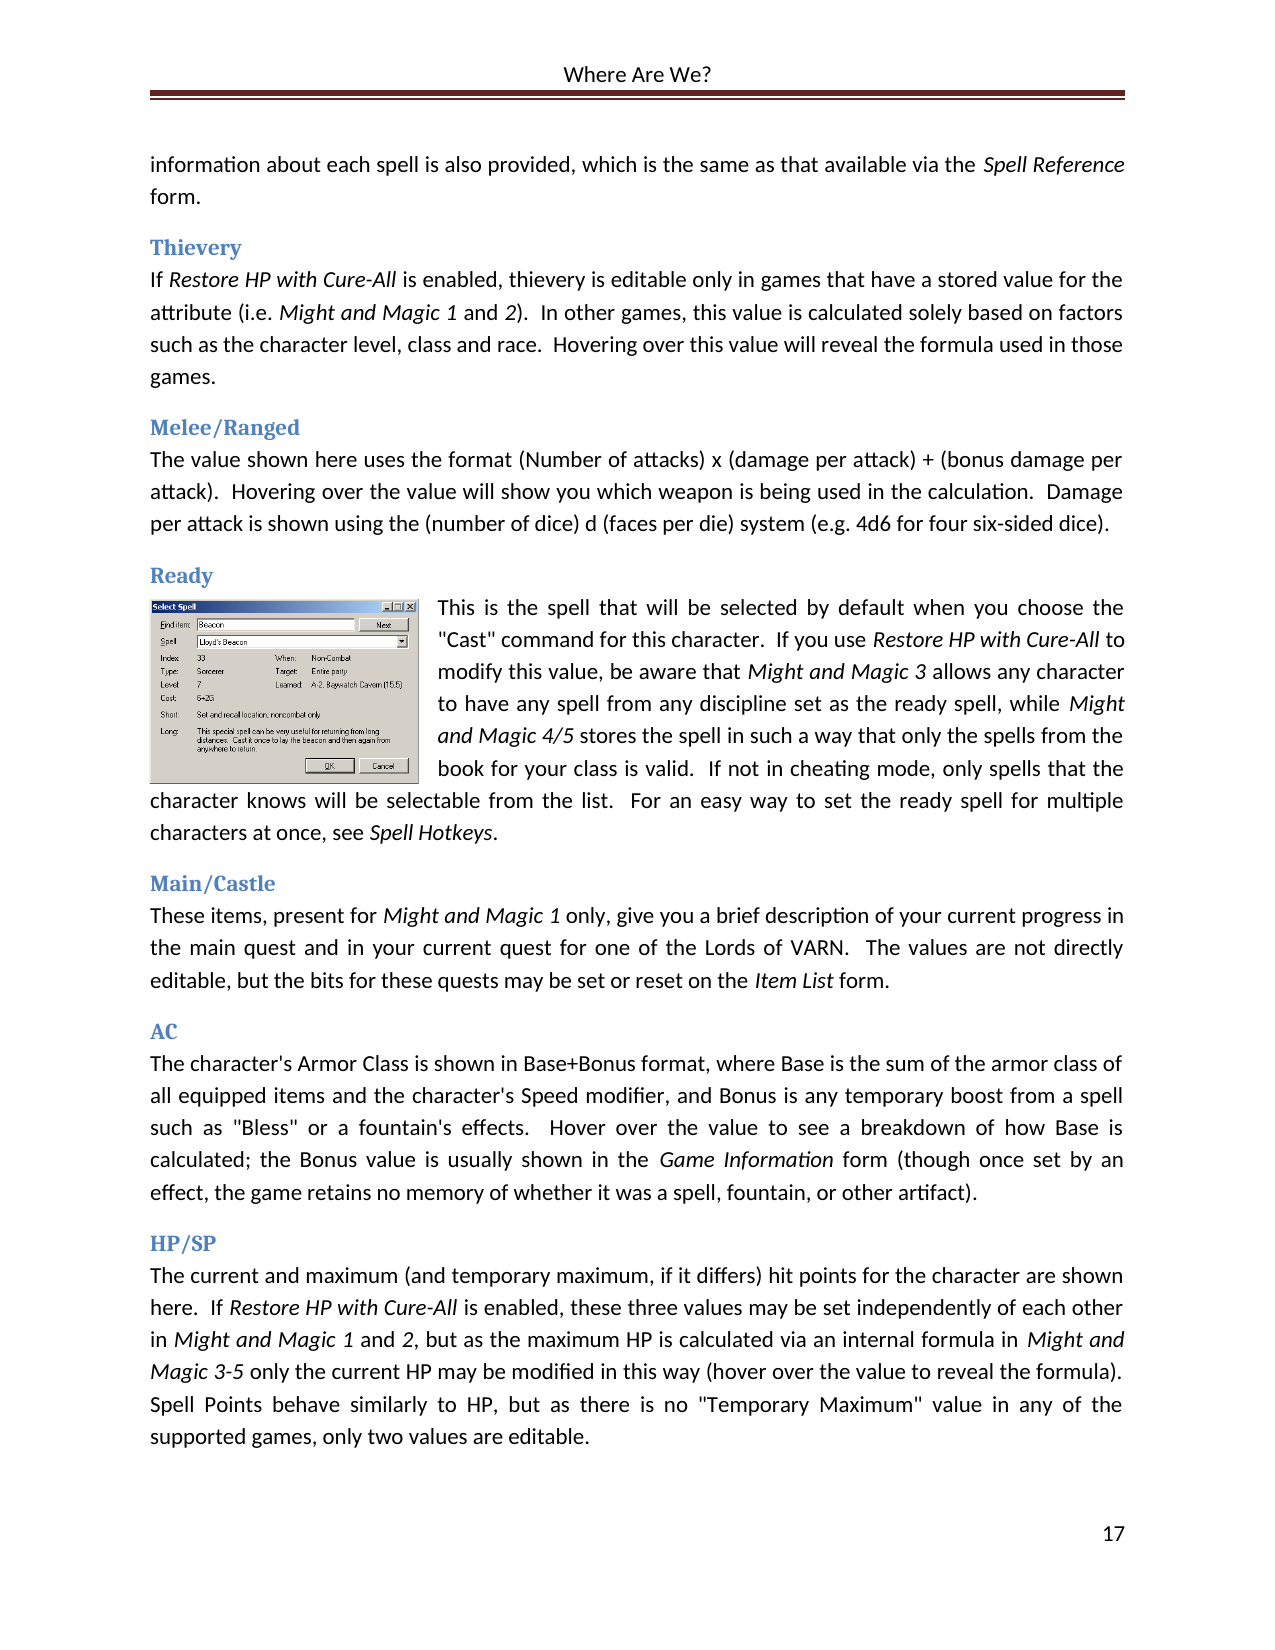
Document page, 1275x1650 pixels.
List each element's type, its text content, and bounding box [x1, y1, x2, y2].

subtitle Ready [150, 563, 1125, 589]
subtitle Main/Castle [150, 871, 1125, 897]
picture [149, 599, 419, 784]
subtitle AC [150, 1019, 1125, 1045]
subtitle Melee/Ranged [150, 415, 1125, 441]
subtitle HP/SP [150, 1231, 1125, 1257]
subtitle Thievery [150, 235, 1125, 262]
text The value shown here uses the format (Number of attacks) x (damage per attack) + (bonus damage per attack). Hovering over the value will show you which weapon is being used in the calculation. Damage per attack is shown using the (number of dice) d (faces per die) system (e.g. 4d6 for four six-sided dice). [150, 445, 1125, 538]
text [150, 150, 1125, 210]
